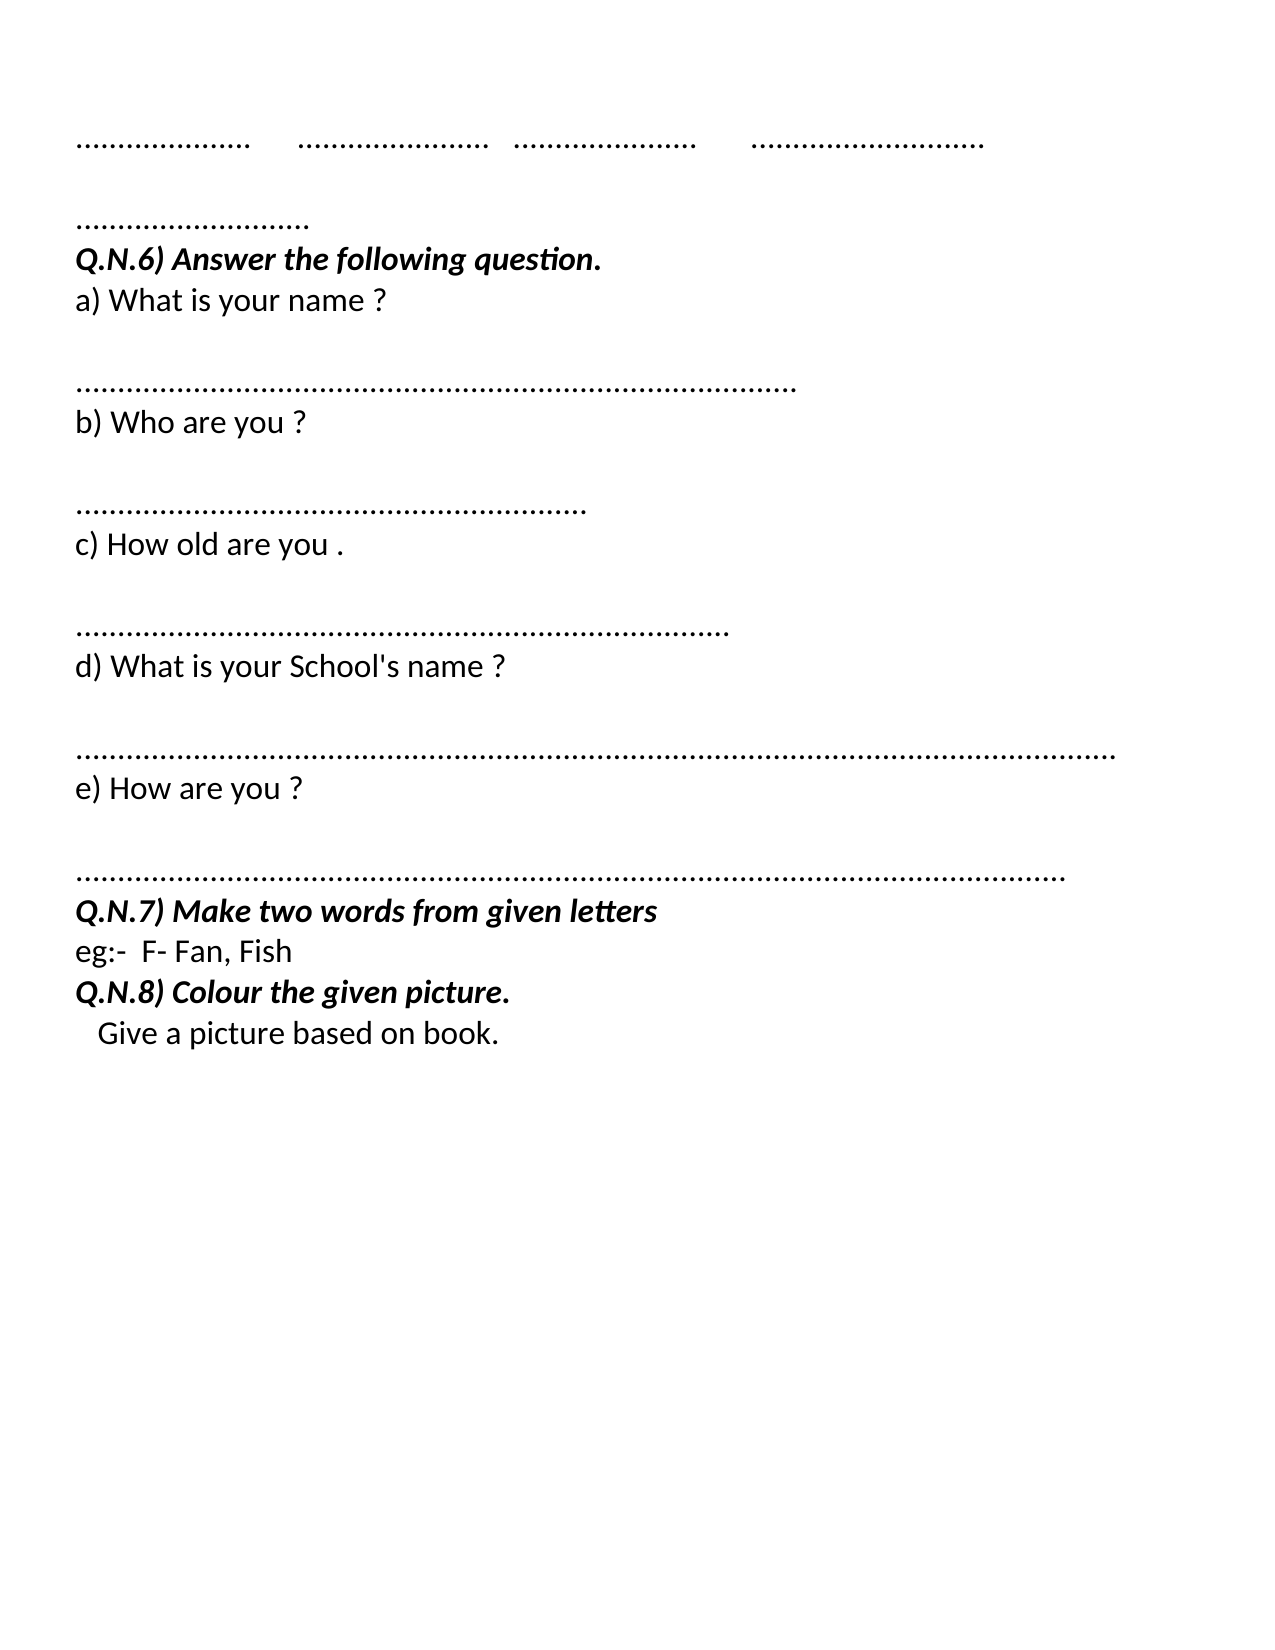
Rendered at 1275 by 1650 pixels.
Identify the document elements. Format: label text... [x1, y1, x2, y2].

text d) What is your School's name ? [75, 645, 1200, 686]
text Q.N.7) Make two words from given letters [75, 889, 1200, 930]
text ..................... ....................... ...................... ............................ [75, 116, 1200, 156]
text b) Who are you ? [75, 401, 1200, 442]
text eg:- F- Fan, Fish [75, 930, 1200, 971]
text Q.N.6) Answer the following question. [75, 238, 1200, 279]
text e) How are you ? [75, 767, 1200, 808]
text a) What is your name ? [75, 279, 1200, 319]
text .............................................................................. [75, 604, 1200, 645]
text ............................................................................................................................ [75, 727, 1200, 767]
text ............................................................. [75, 482, 1200, 523]
text ...................................................................................................................... [75, 849, 1200, 889]
text Q.N.8) Colour the given picture. [75, 971, 1200, 1012]
text ............................ [75, 197, 1200, 238]
text ...................................................................................... [75, 360, 1200, 401]
text Give a picture based on book. [75, 1012, 1200, 1052]
text c) How old are you . [75, 523, 1200, 564]
